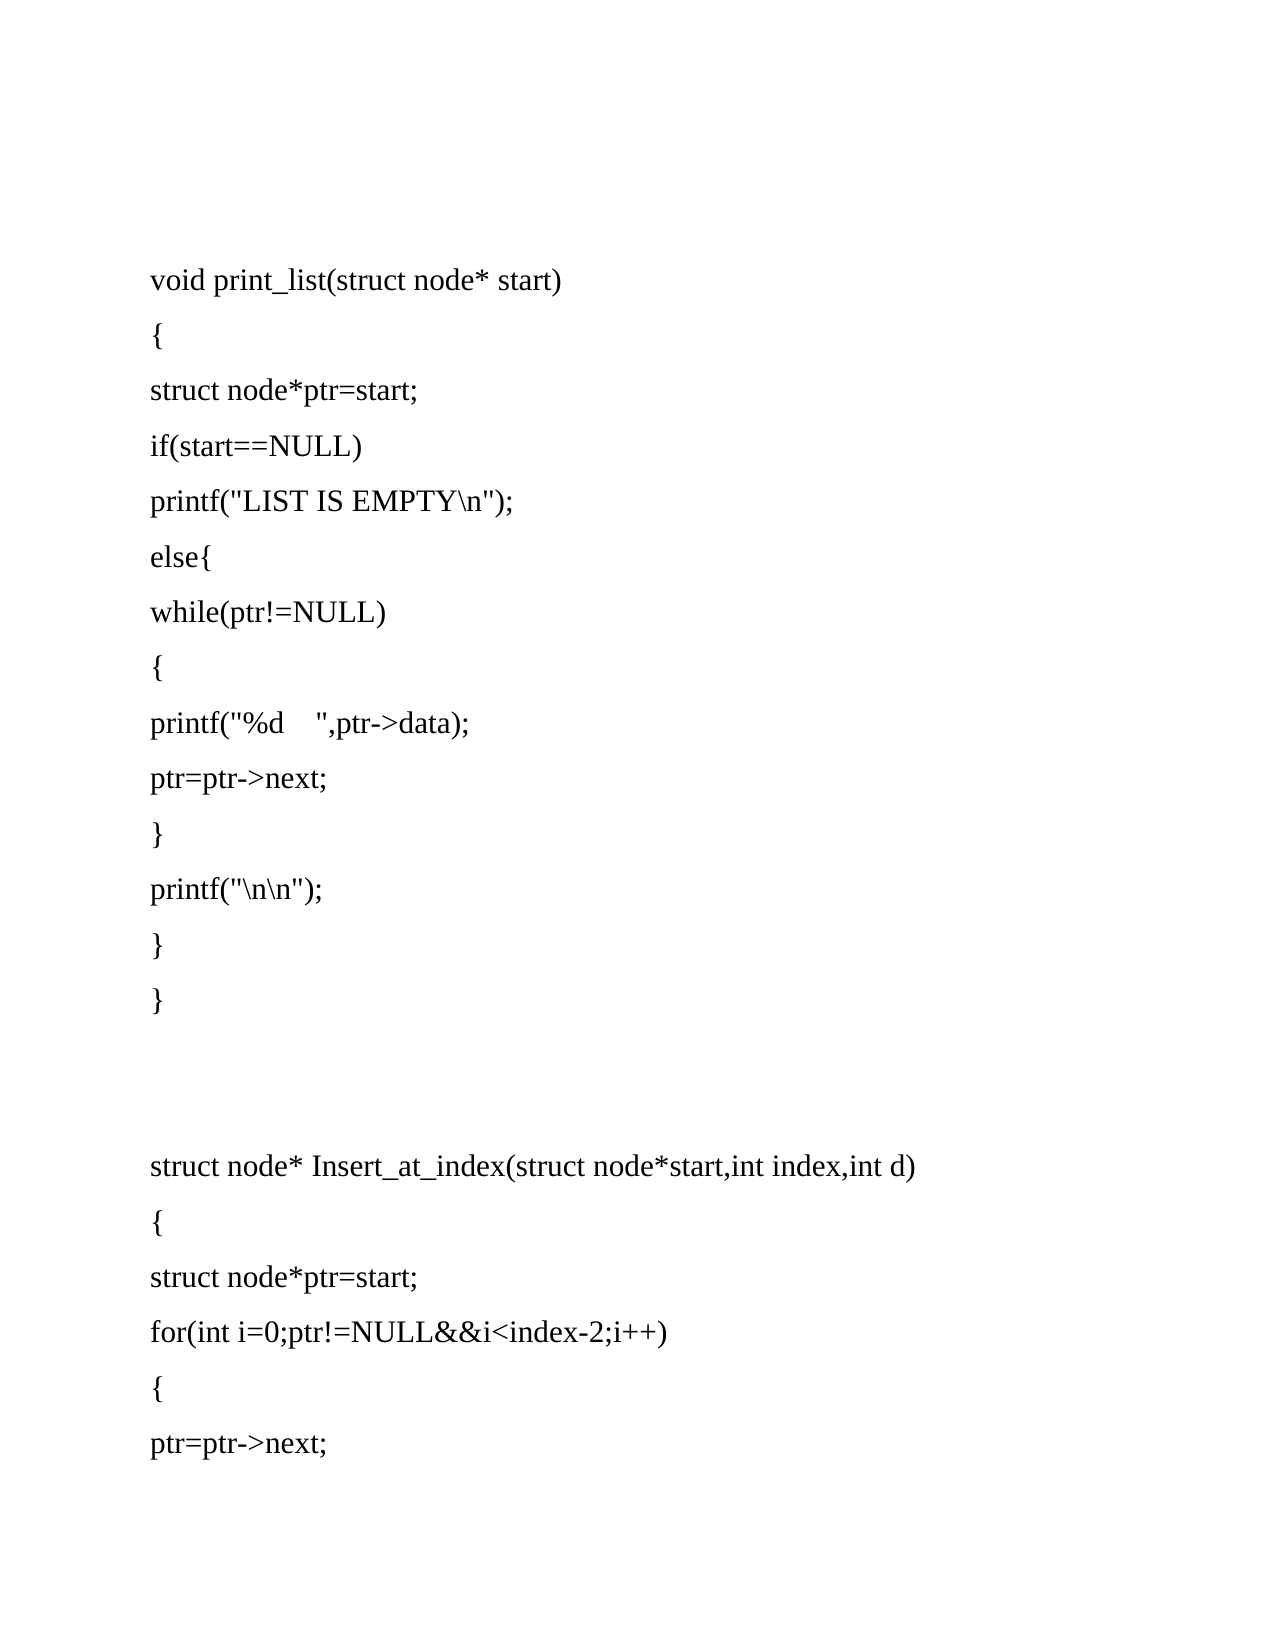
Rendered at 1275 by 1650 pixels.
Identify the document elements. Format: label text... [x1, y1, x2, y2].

text ptr=ptr->next; [150, 759, 1125, 796]
text { [150, 1369, 1125, 1405]
text { [150, 1203, 1125, 1239]
text } [150, 981, 1125, 1017]
text struct node* Insert_at_index(struct node*start,int index,int d) [150, 1147, 1125, 1183]
text for(int i=0;ptr!=NULL&&i<index-2;i++) [150, 1314, 1125, 1350]
text printf("\n\n"); [150, 870, 1125, 906]
text while(ptr!=NULL) [150, 593, 1125, 629]
text { [150, 649, 1125, 685]
text struct node*ptr=start; [150, 372, 1125, 408]
text ptr=ptr->next; [150, 1424, 1125, 1461]
text struct node*ptr=start; [150, 1258, 1125, 1294]
text } [150, 815, 1125, 851]
text } [150, 926, 1125, 962]
text else{ [150, 538, 1125, 574]
text void print_list(struct node* start) [150, 261, 1125, 297]
text printf("LIST IS EMPTY\n"); [150, 482, 1125, 518]
text printf("%d ",ptr->data); [150, 704, 1125, 740]
text { [150, 316, 1125, 352]
text if(start==NULL) [150, 427, 1125, 463]
